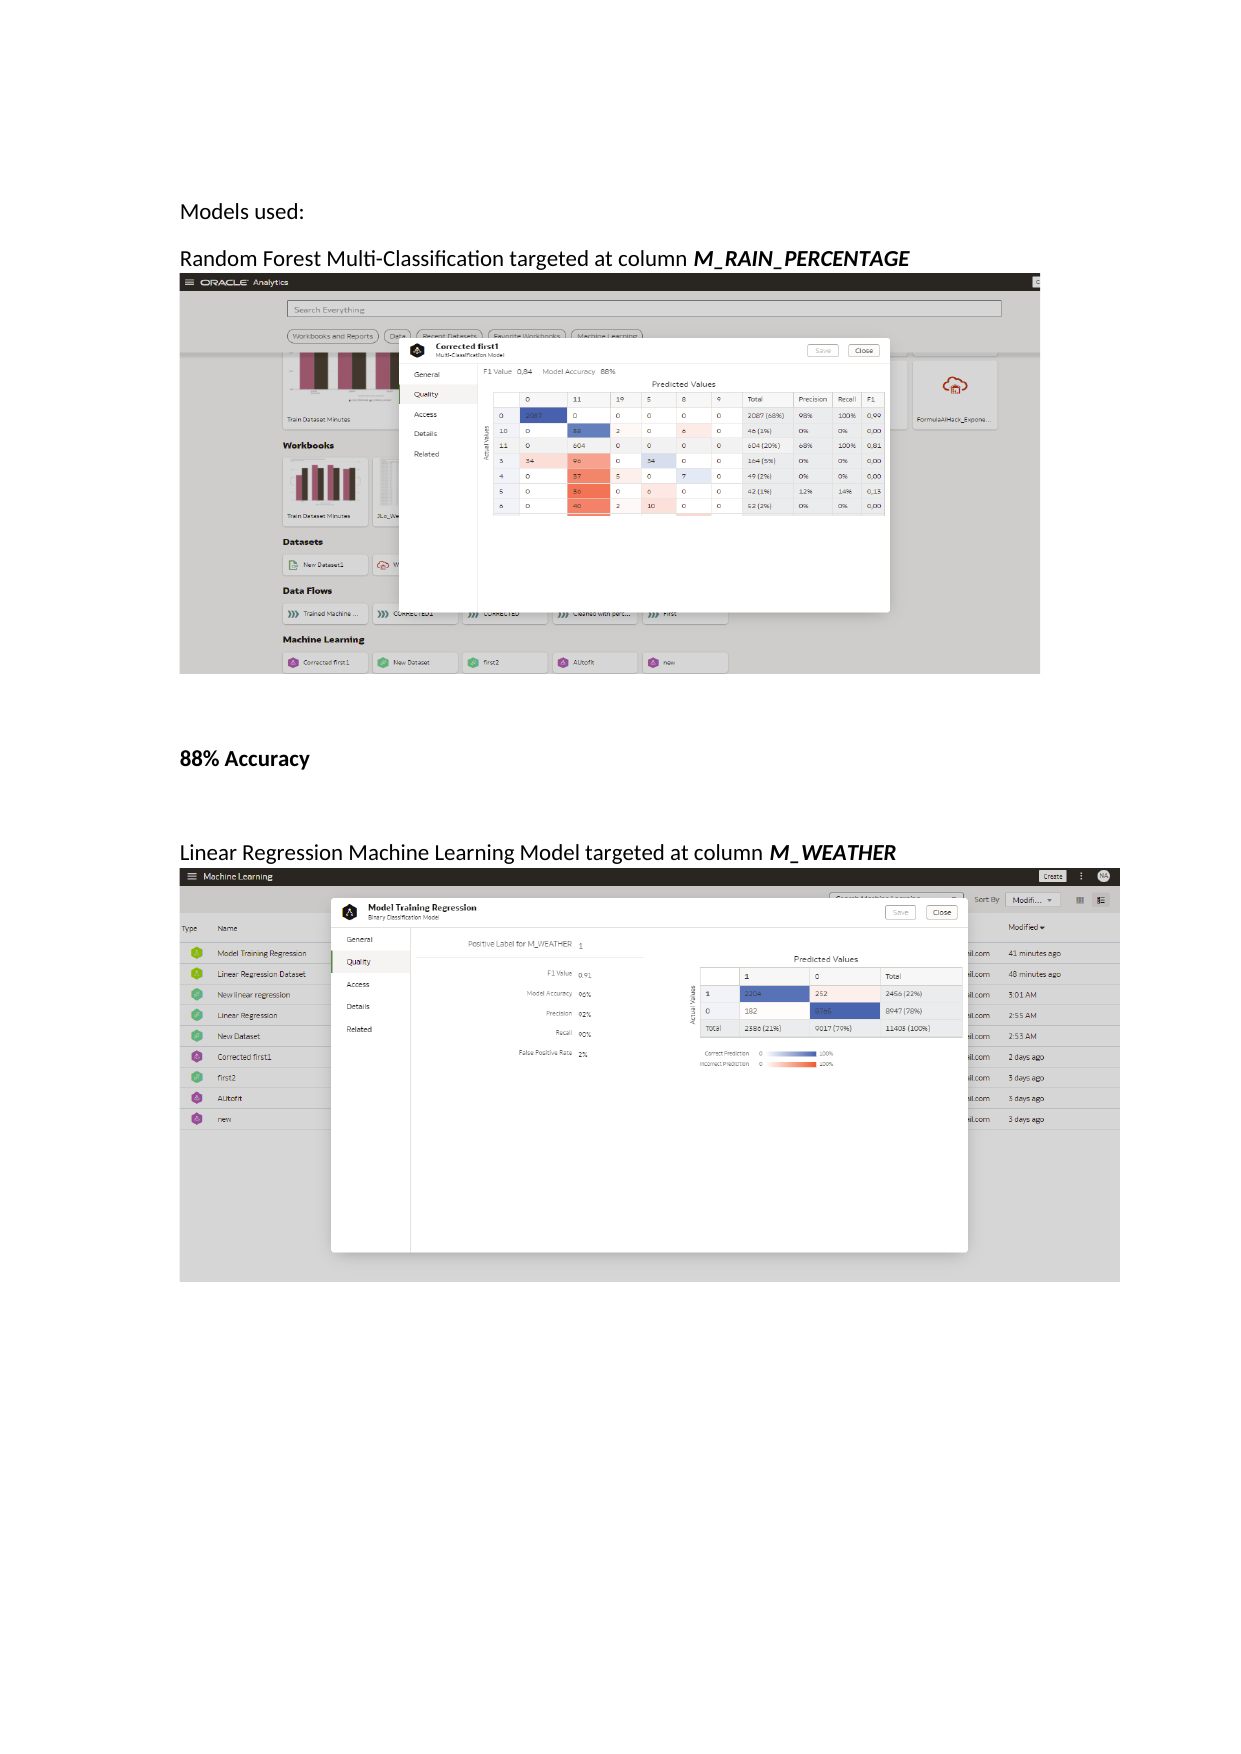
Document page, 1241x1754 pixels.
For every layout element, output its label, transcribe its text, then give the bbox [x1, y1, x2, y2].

text 88% Accuracy [179, 744, 1090, 773]
text Linear Regression Machine Learning Model targeted at column M_WEATHER 96% Accuracy [179, 838, 1090, 868]
text Models used: [179, 197, 1090, 225]
picture [179, 868, 1120, 1282]
picture [179, 273, 1041, 674]
